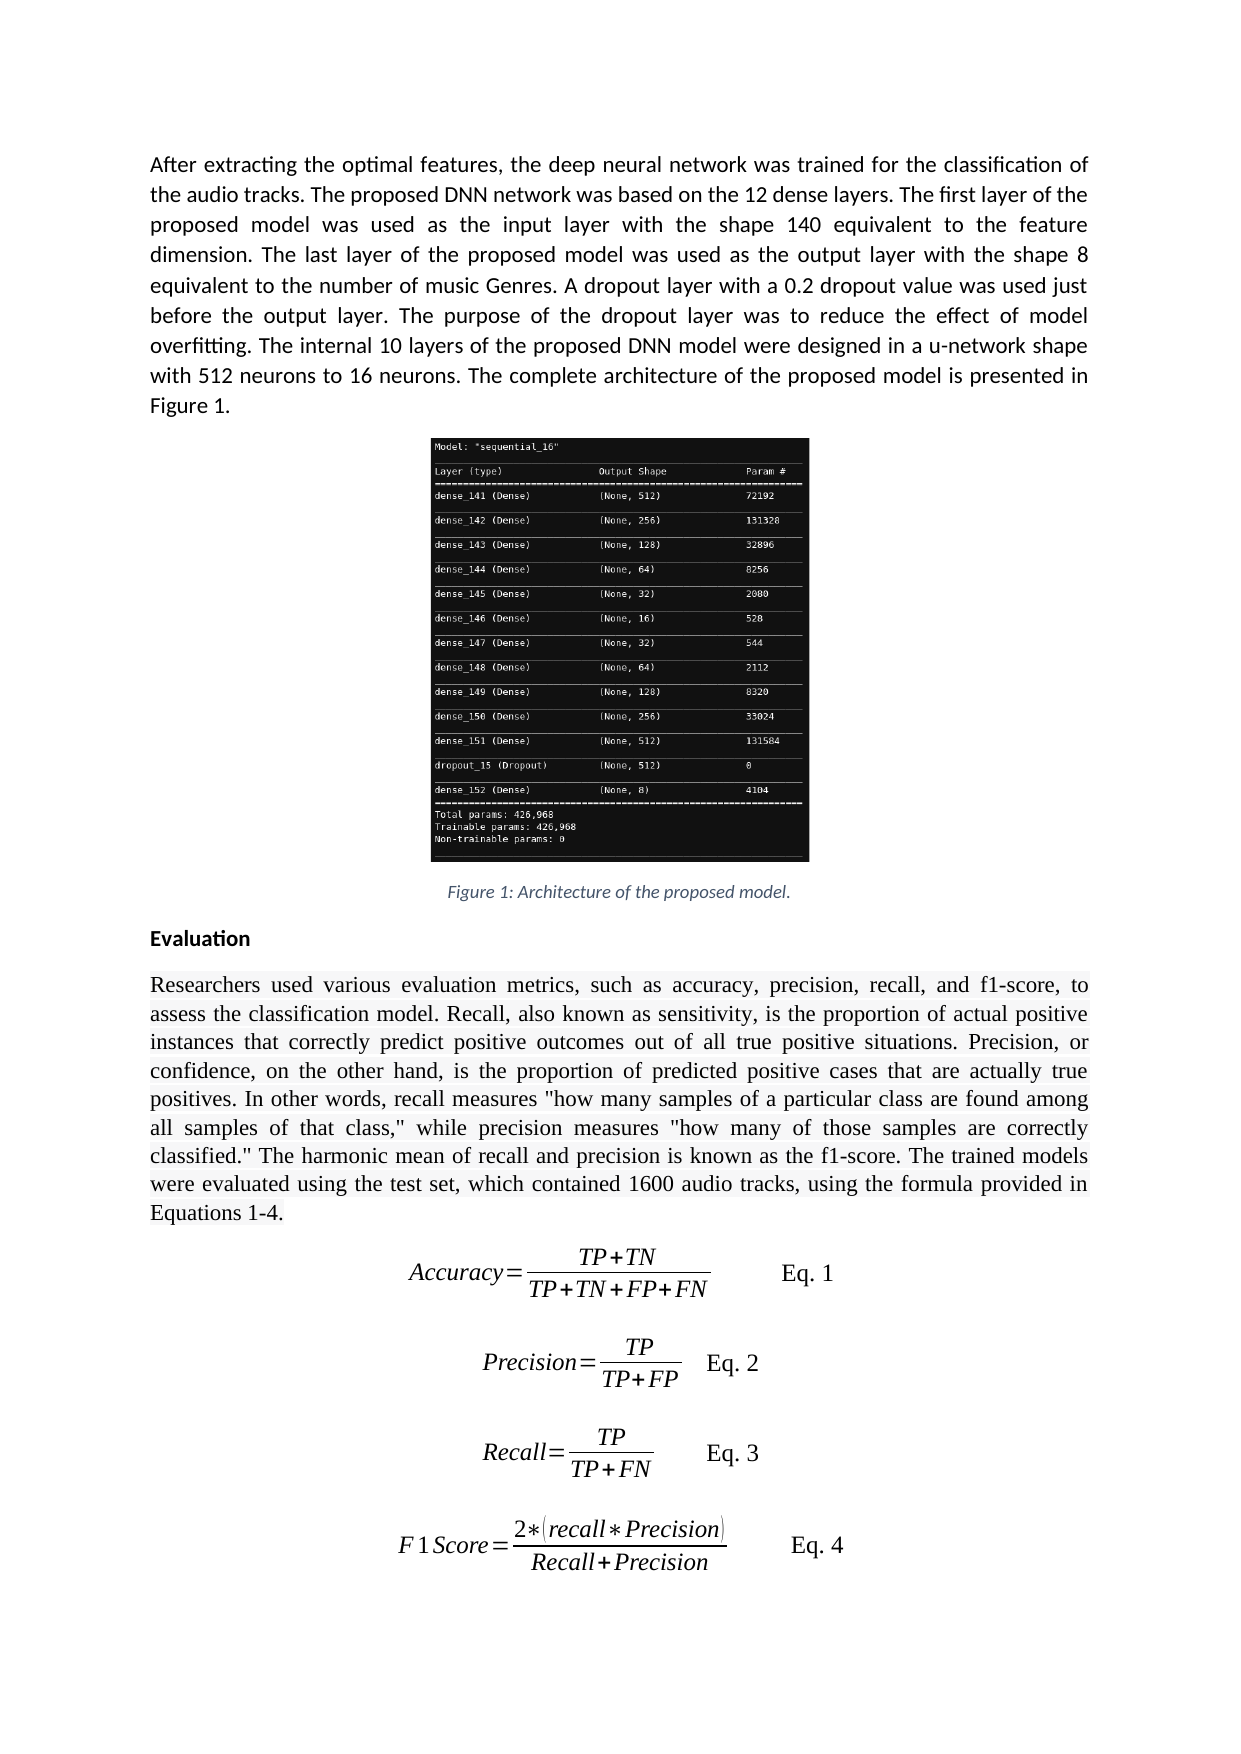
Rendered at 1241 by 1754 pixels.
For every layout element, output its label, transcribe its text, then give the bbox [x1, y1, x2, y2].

text Evaluation [150, 924, 1090, 952]
text After extracting the optimal features, the deep neural network was trained for the classification of the audio tracks. The proposed DNN network was based on the 12 dense layers. The first layer of the proposed model was used as the input layer with the shape 140 equivalent to the feature dimension. The last layer of the proposed model was used as the output layer with the shape 8 equivalent to the number of music Genres. A dropout layer with a 0.2 dropout value was used just before the output layer. The purpose of the dropout layer was to reduce the effect of model overfitting. The internal 10 layers of the proposed DNN model were designed in a u-network shape with 512 neurons to 16 neurons. The complete architecture of the proposed model is presented in Figure 1. [150, 150, 1090, 420]
text Figure 1: Architecture of the proposed model. [150, 881, 1090, 904]
text Eq. 3 [150, 1424, 1090, 1483]
text Eq. 2 [150, 1334, 1090, 1393]
text Eq. 1 [150, 1244, 1090, 1303]
text Eq. 4 [150, 1514, 1090, 1576]
picture [430, 438, 810, 862]
